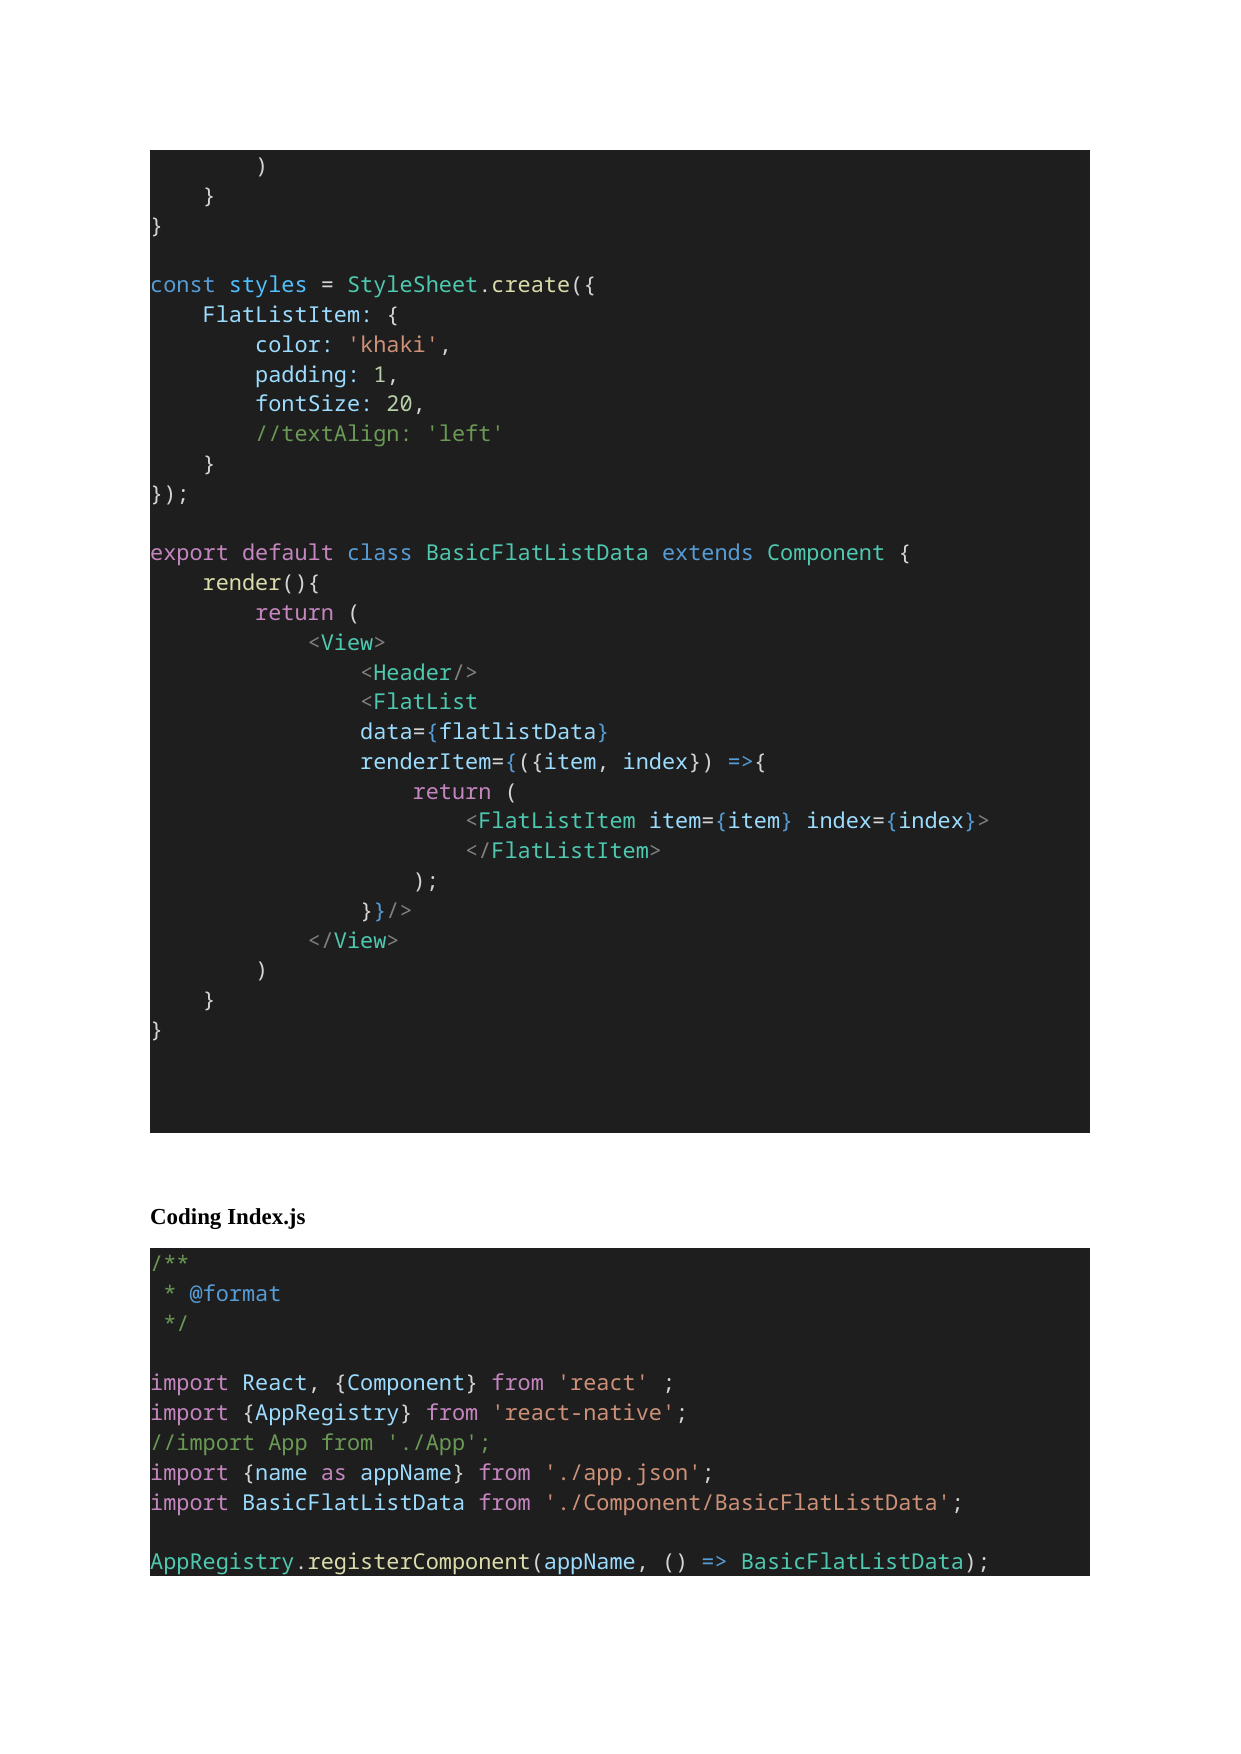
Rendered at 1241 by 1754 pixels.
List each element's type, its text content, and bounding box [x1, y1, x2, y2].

text color: 'khaki', [150, 329, 1090, 358]
text */ [150, 1308, 1090, 1338]
text //textAlign: 'left' [150, 418, 1090, 448]
text </FlatListItem> [150, 835, 1090, 865]
text /** [150, 1248, 1090, 1278]
text } [150, 984, 1090, 1014]
text }); [150, 478, 1090, 507]
text ) [150, 150, 1090, 180]
text } [150, 1014, 1090, 1044]
text const styles = StyleSheet.create({ [150, 269, 1090, 299]
text <Header/> [150, 656, 1090, 686]
text import {AppRegistry} from 'react-native'; [150, 1397, 1090, 1427]
text export default class BasicFlatListData extends Component { [150, 537, 1090, 567]
text import {name as appName} from './app.json'; [150, 1457, 1090, 1487]
text ) [150, 954, 1090, 984]
text data={flatlistData} [150, 716, 1090, 746]
text return ( [150, 597, 1090, 627]
text fontSize: 20, [150, 388, 1090, 418]
text </View> [150, 924, 1090, 954]
text <FlatList [150, 686, 1090, 716]
text render(){ [150, 567, 1090, 597]
text } [150, 209, 1090, 239]
text <FlatListItem item={item} index={index}> [150, 805, 1090, 835]
text AppRegistry.registerComponent(appName, () => BasicFlatListData); [150, 1546, 1090, 1576]
text }}/> [150, 895, 1090, 924]
text return ( [150, 776, 1090, 805]
text } [150, 448, 1090, 478]
text //import App from './App'; [150, 1427, 1090, 1457]
text } [150, 180, 1090, 209]
text ); [150, 865, 1090, 895]
text renderItem={({item, index}) =>{ [150, 746, 1090, 776]
text import React, {Component} from 'react' ; [150, 1367, 1090, 1397]
text * @format [150, 1278, 1090, 1308]
text import BasicFlatListData from './Component/BasicFlatListData'; [150, 1487, 1090, 1516]
text <View> [150, 627, 1090, 656]
text FlatListItem: { [150, 299, 1090, 329]
text Coding Index.js [150, 1203, 1090, 1229]
text padding: 1, [150, 358, 1090, 388]
